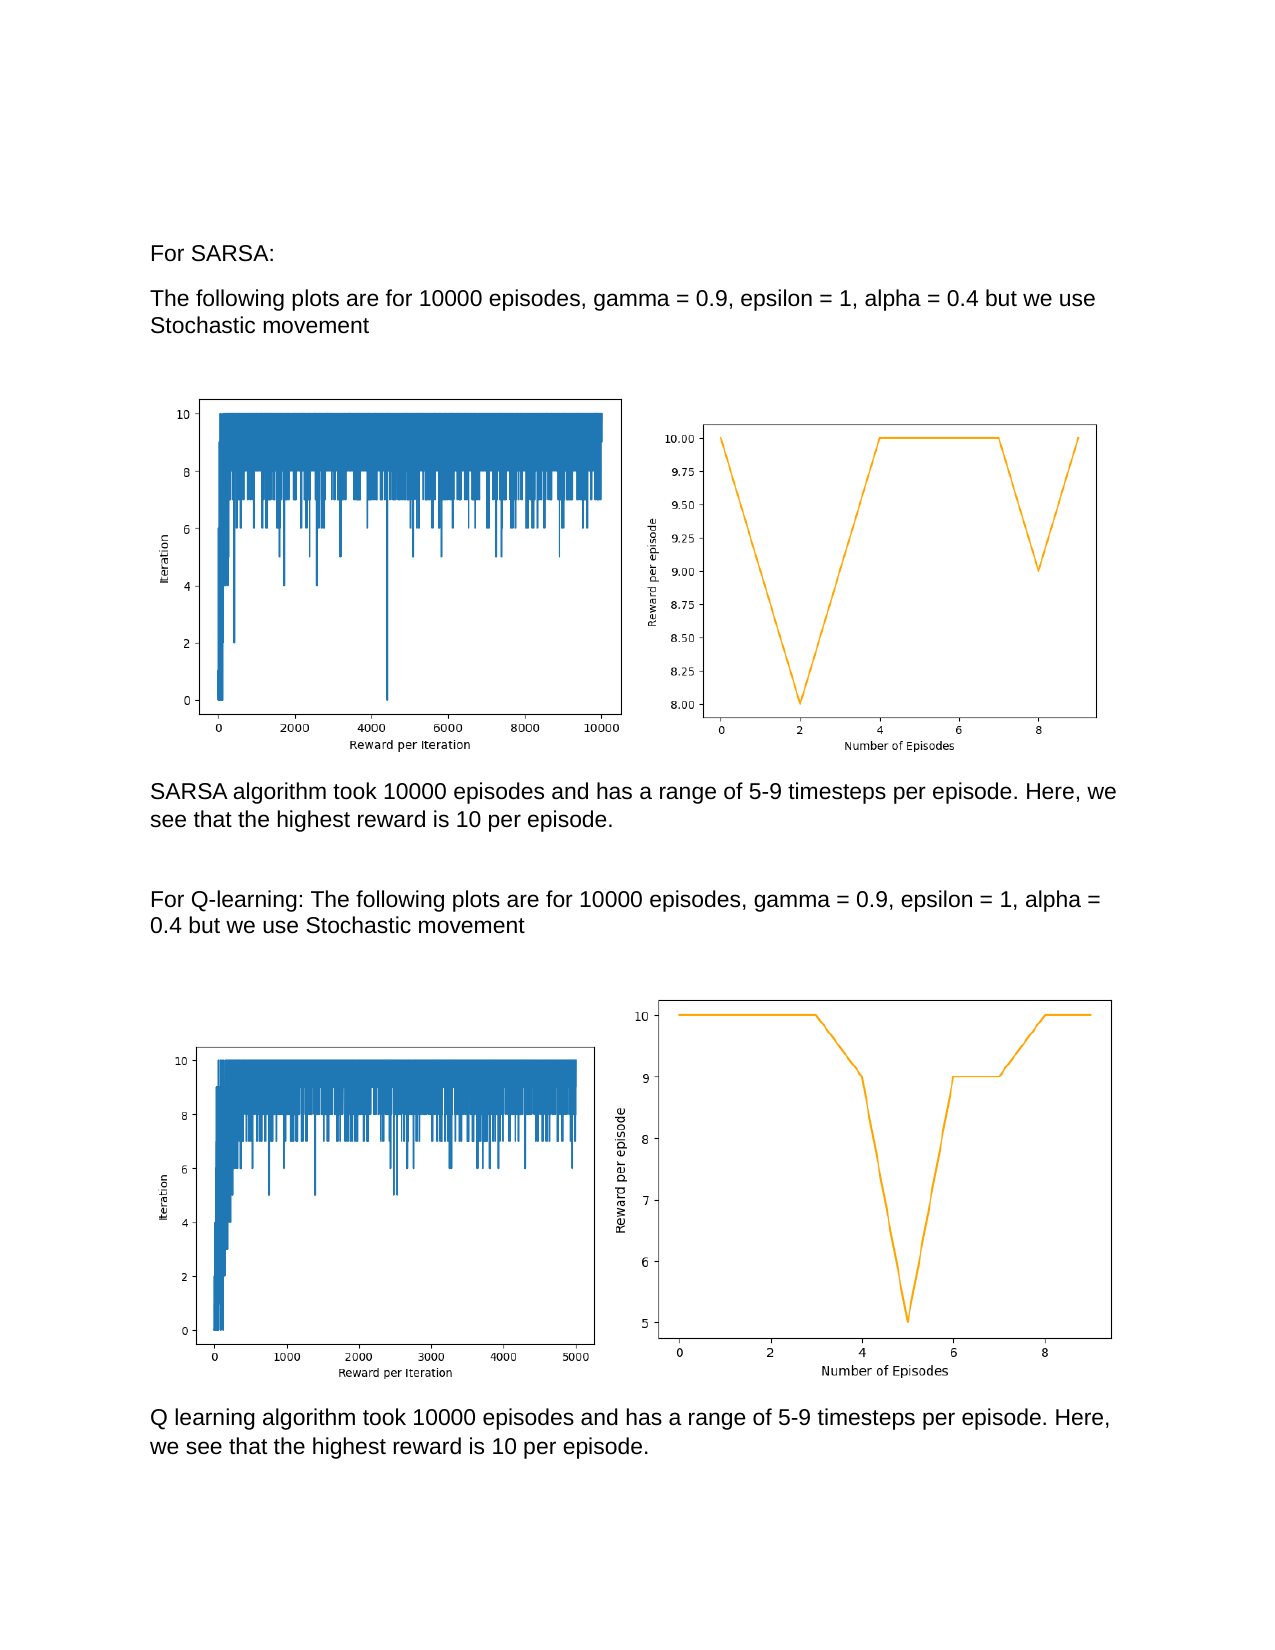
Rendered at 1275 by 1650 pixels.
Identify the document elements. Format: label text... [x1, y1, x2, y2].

text SARSA algorithm took 10000 episodes and has a range of 5-9 timesteps per episode. Here, we see that the highest reward is 10 per episode. [150, 778, 1125, 832]
text For SARSA: [150, 240, 1125, 267]
text The following plots are for 10000 episodes, gamma = 0.9, epsilon = 1, alpha = 0.4 but we use Stochastic movement [150, 285, 1125, 338]
text For Q-learning: The following plots are for 10000 episodes, gamma = 0.9, epsilon = 1, alpha = 0.4 but we use Stochastic movement [150, 886, 1125, 938]
picture [150, 391, 628, 759]
text Q learning algorithm took 10000 episodes and has a range of 5-9 timesteps per episode. Here, we see that the highest reward is 10 per episode. [150, 1404, 1125, 1459]
picture [640, 417, 1103, 759]
picture [606, 991, 1119, 1386]
picture [150, 1039, 600, 1386]
